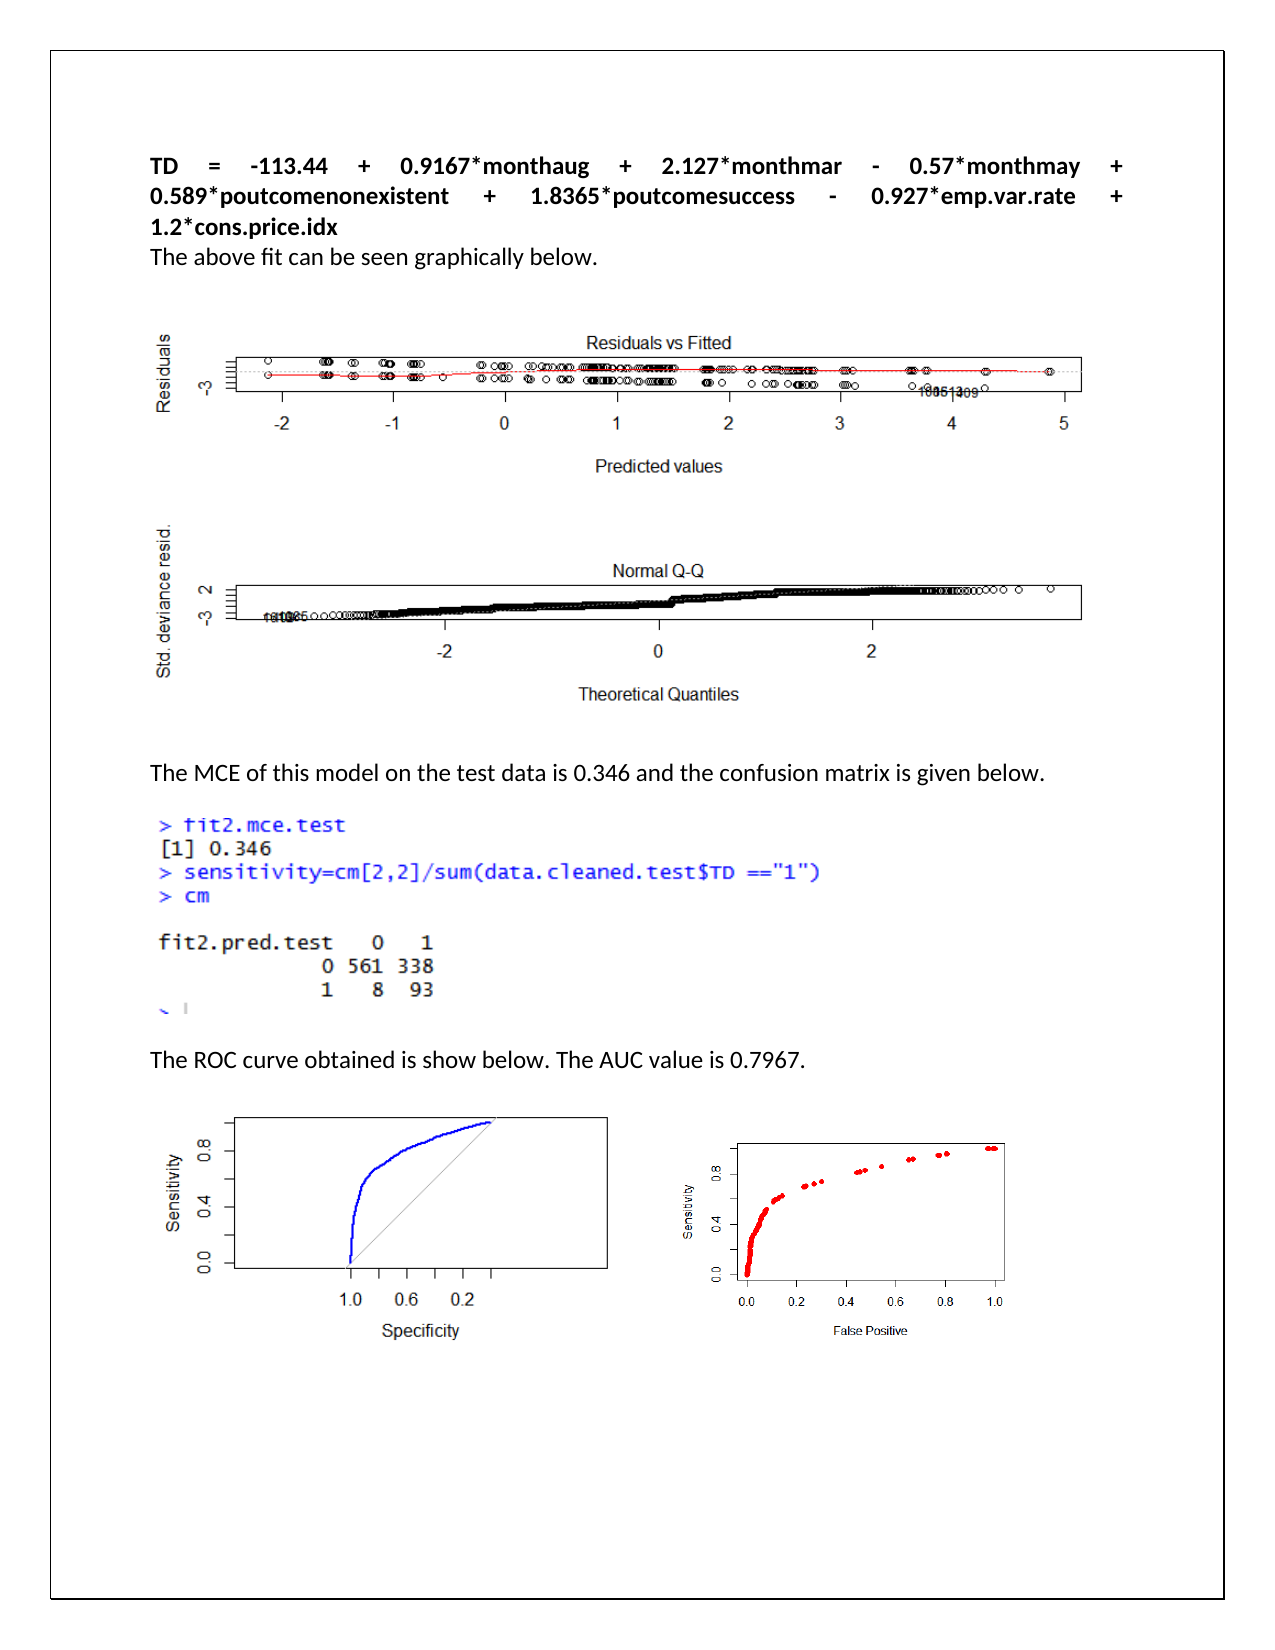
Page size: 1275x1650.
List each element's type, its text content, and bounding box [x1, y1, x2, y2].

text The above fit can be seen graphically below. [150, 242, 1124, 272]
text TD = -113.44 + 0.9167*monthaug + 2.127*monthmar - 0.57*monthmay + 0.589*poutcomenonexistent + 1.8365*poutcomesuccess - 0.927*emp.var.rate + 1.2*cons.price.idx [150, 150, 1124, 242]
picture [150, 1074, 650, 1353]
text The ROC curve obtained is show below. The AUC value is 0.7967. [150, 1044, 1124, 1074]
picture [150, 272, 1125, 727]
text The MCE of this model on the test data is 0.346 and the confusion matrix is given below. [150, 757, 1124, 788]
picture [678, 1084, 1035, 1353]
picture [150, 818, 872, 1014]
